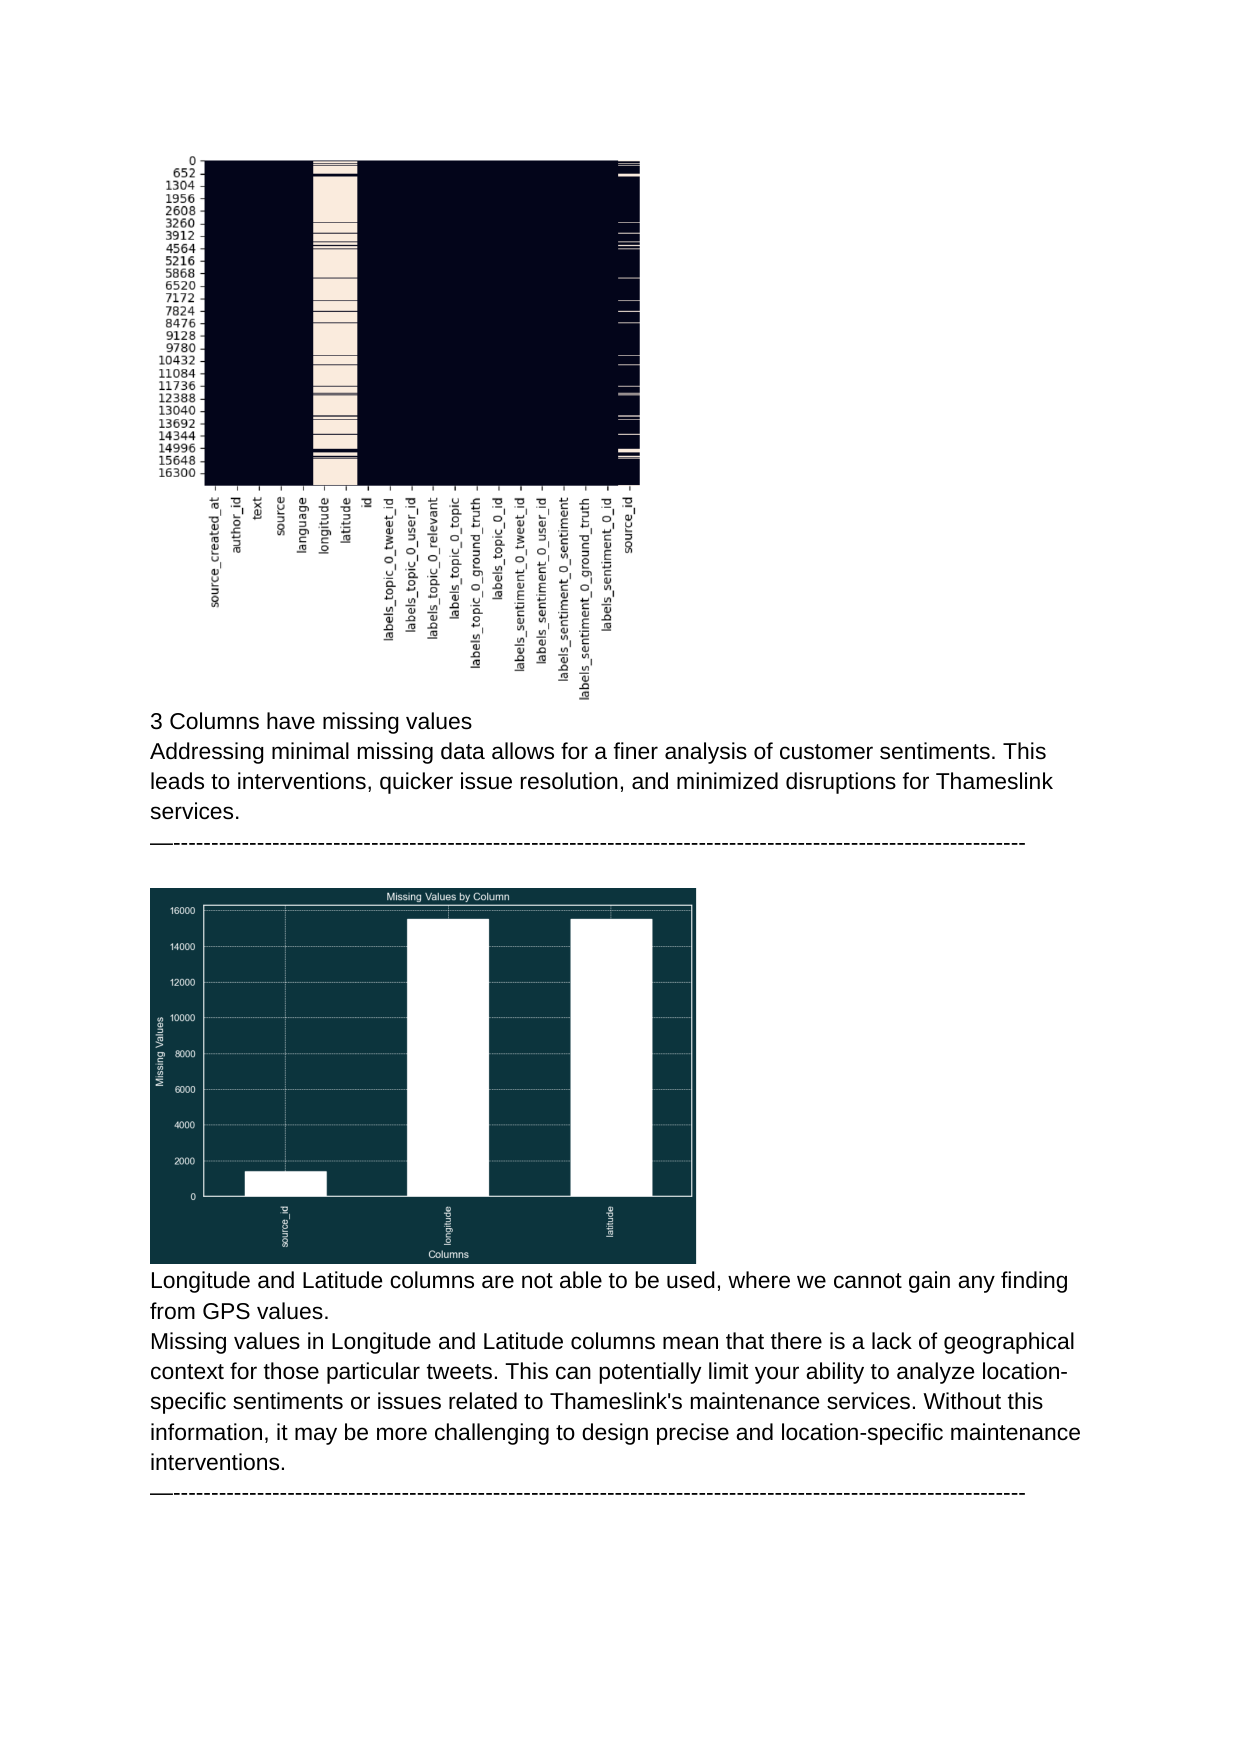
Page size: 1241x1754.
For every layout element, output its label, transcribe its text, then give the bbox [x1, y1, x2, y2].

text —---------------------------------------------------------------------------------------------------------------- [150, 828, 1090, 855]
picture [150, 888, 697, 1264]
picture [150, 150, 647, 704]
text Addressing minimal missing data allows for a finer analysis of customer sentiments. This leads to interventions, quicker issue resolution, and minimized disruptions for Thameslink services. [150, 738, 1090, 825]
text Missing values in Longitude and Latitude columns mean that there is a lack of geographical context for those particular tweets. This can potentially limit your ability to analyze location-specific sentiments or issues related to Thameslink's maintenance services. Without this information, it may be more challenging to design precise and location-specific maintenance interventions. [150, 1328, 1090, 1475]
text 3 Columns have missing values [150, 708, 1090, 734]
text —---------------------------------------------------------------------------------------------------------------- [150, 1479, 1090, 1505]
text Longitude and Latitude columns are not able to be used, where we cannot gain any finding from GPS values. [150, 1267, 1090, 1324]
